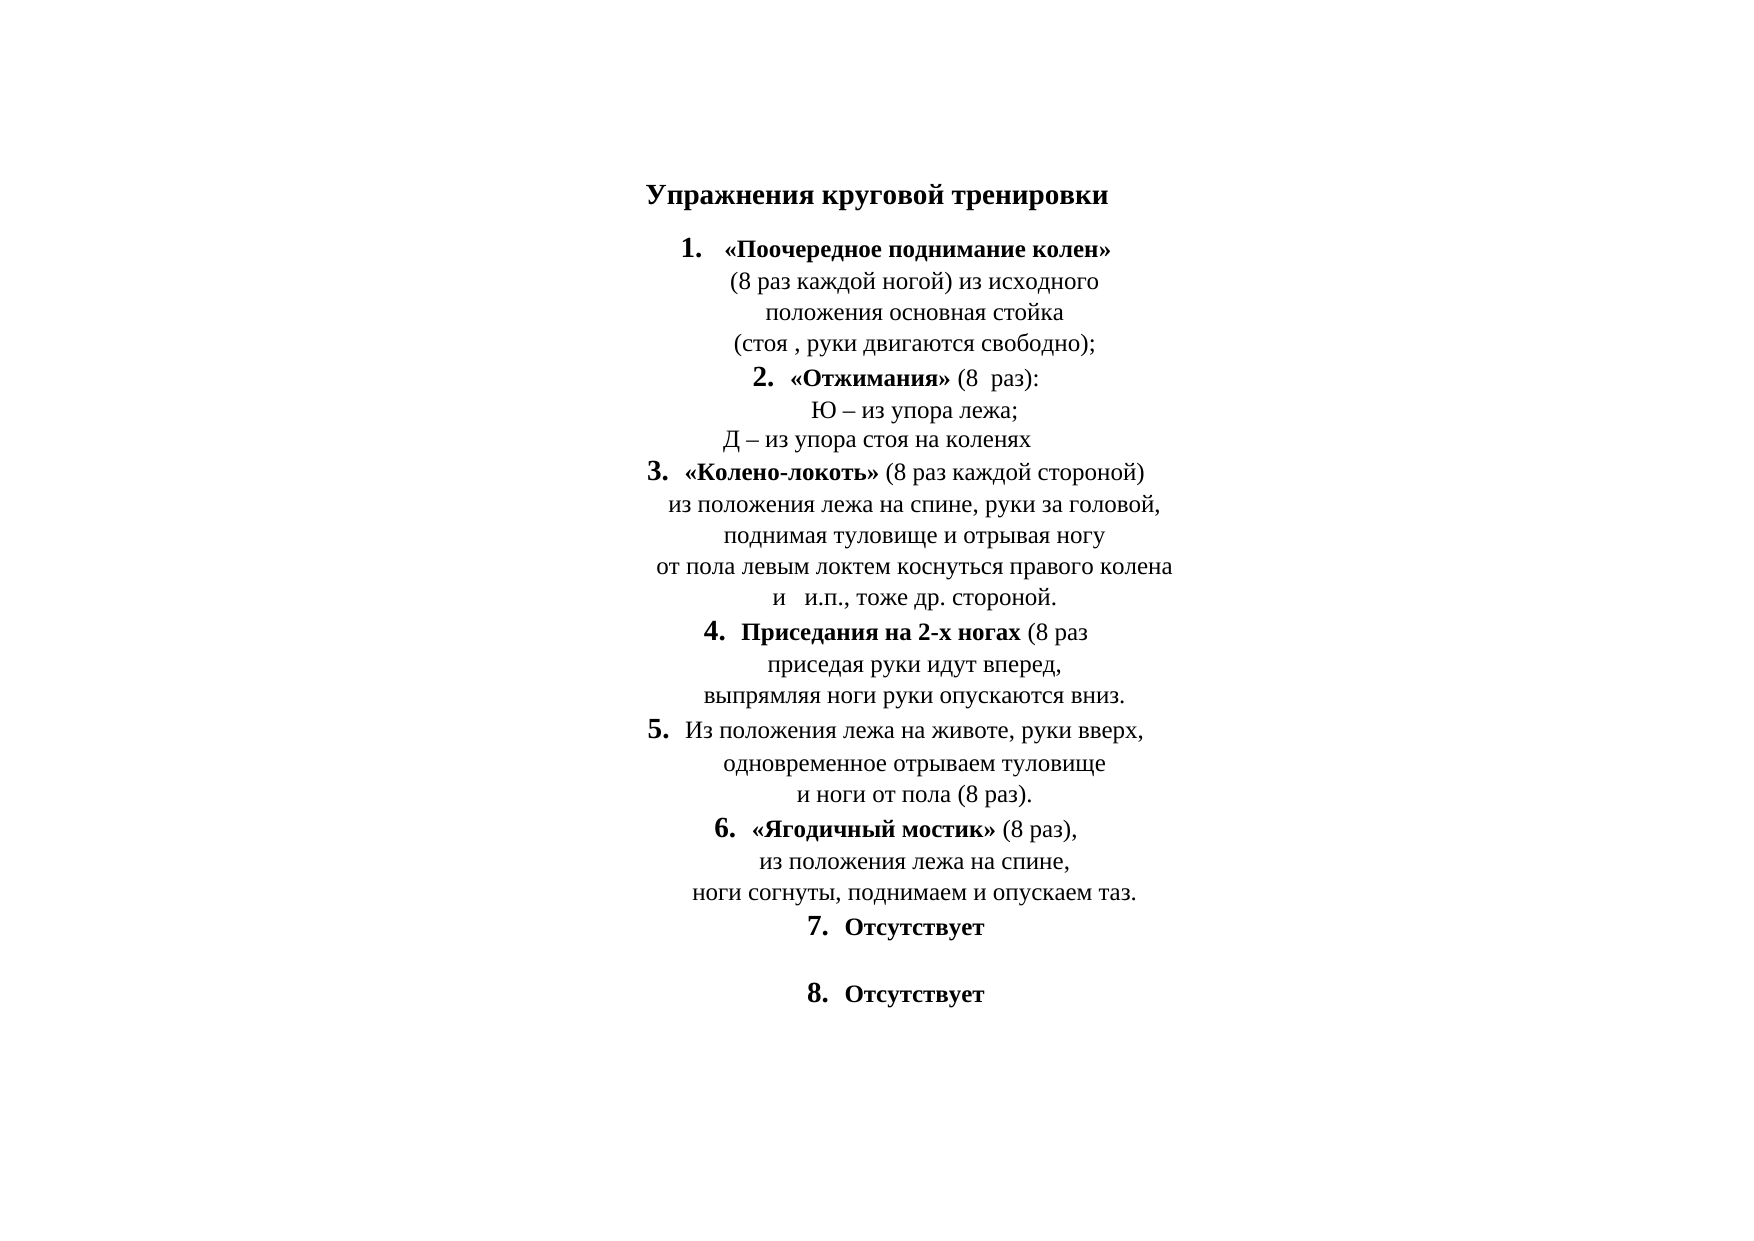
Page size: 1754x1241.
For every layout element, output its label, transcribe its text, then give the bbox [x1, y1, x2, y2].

list «Ягодичный мостик» (8 раз), [156, 810, 1636, 843]
list одновременное отрываем туловище [193, 748, 1636, 776]
list Отсутствует [156, 975, 1636, 1009]
list Ю – из упора лежа; [193, 395, 1636, 424]
list из положения лежа на спине, руки за головой, [193, 489, 1636, 518]
list «Поочередное поднимание колен» [156, 230, 1636, 263]
list от пола левым локтем коснуться правого колена [193, 551, 1636, 580]
list Отсутствует [156, 908, 1636, 941]
list поднимая туловище и отрывая ногу [193, 520, 1636, 549]
list приседая руки идут вперед, [193, 649, 1636, 678]
list положения основная стойка [193, 297, 1636, 326]
text Упражнения круговой тренировки [118, 177, 1636, 211]
list Из положения лежа на животе, руки вверх, [156, 711, 1636, 745]
list и и.п., тоже др. стороной. [193, 582, 1636, 611]
list и ноги от пола (8 раз). [193, 779, 1636, 807]
list (8 раз каждой ногой) из исходного [193, 266, 1636, 295]
list выпрямляя ноги руки опускаются вниз. [193, 680, 1636, 709]
list Приседания на 2-х ногах (8 раз [156, 613, 1636, 647]
list «Отжимания» (8 раз): [156, 359, 1636, 393]
list из положения лежа на спине, [193, 846, 1636, 874]
list ноги согнуты, поднимаем и опускаем таз. [193, 877, 1636, 906]
list «Колено-локоть» (8 раз каждой стороной) [156, 453, 1636, 486]
text Д – из упора стоя на коленях [118, 424, 1636, 453]
list (стоя , руки двигаются свободно); [193, 328, 1636, 357]
